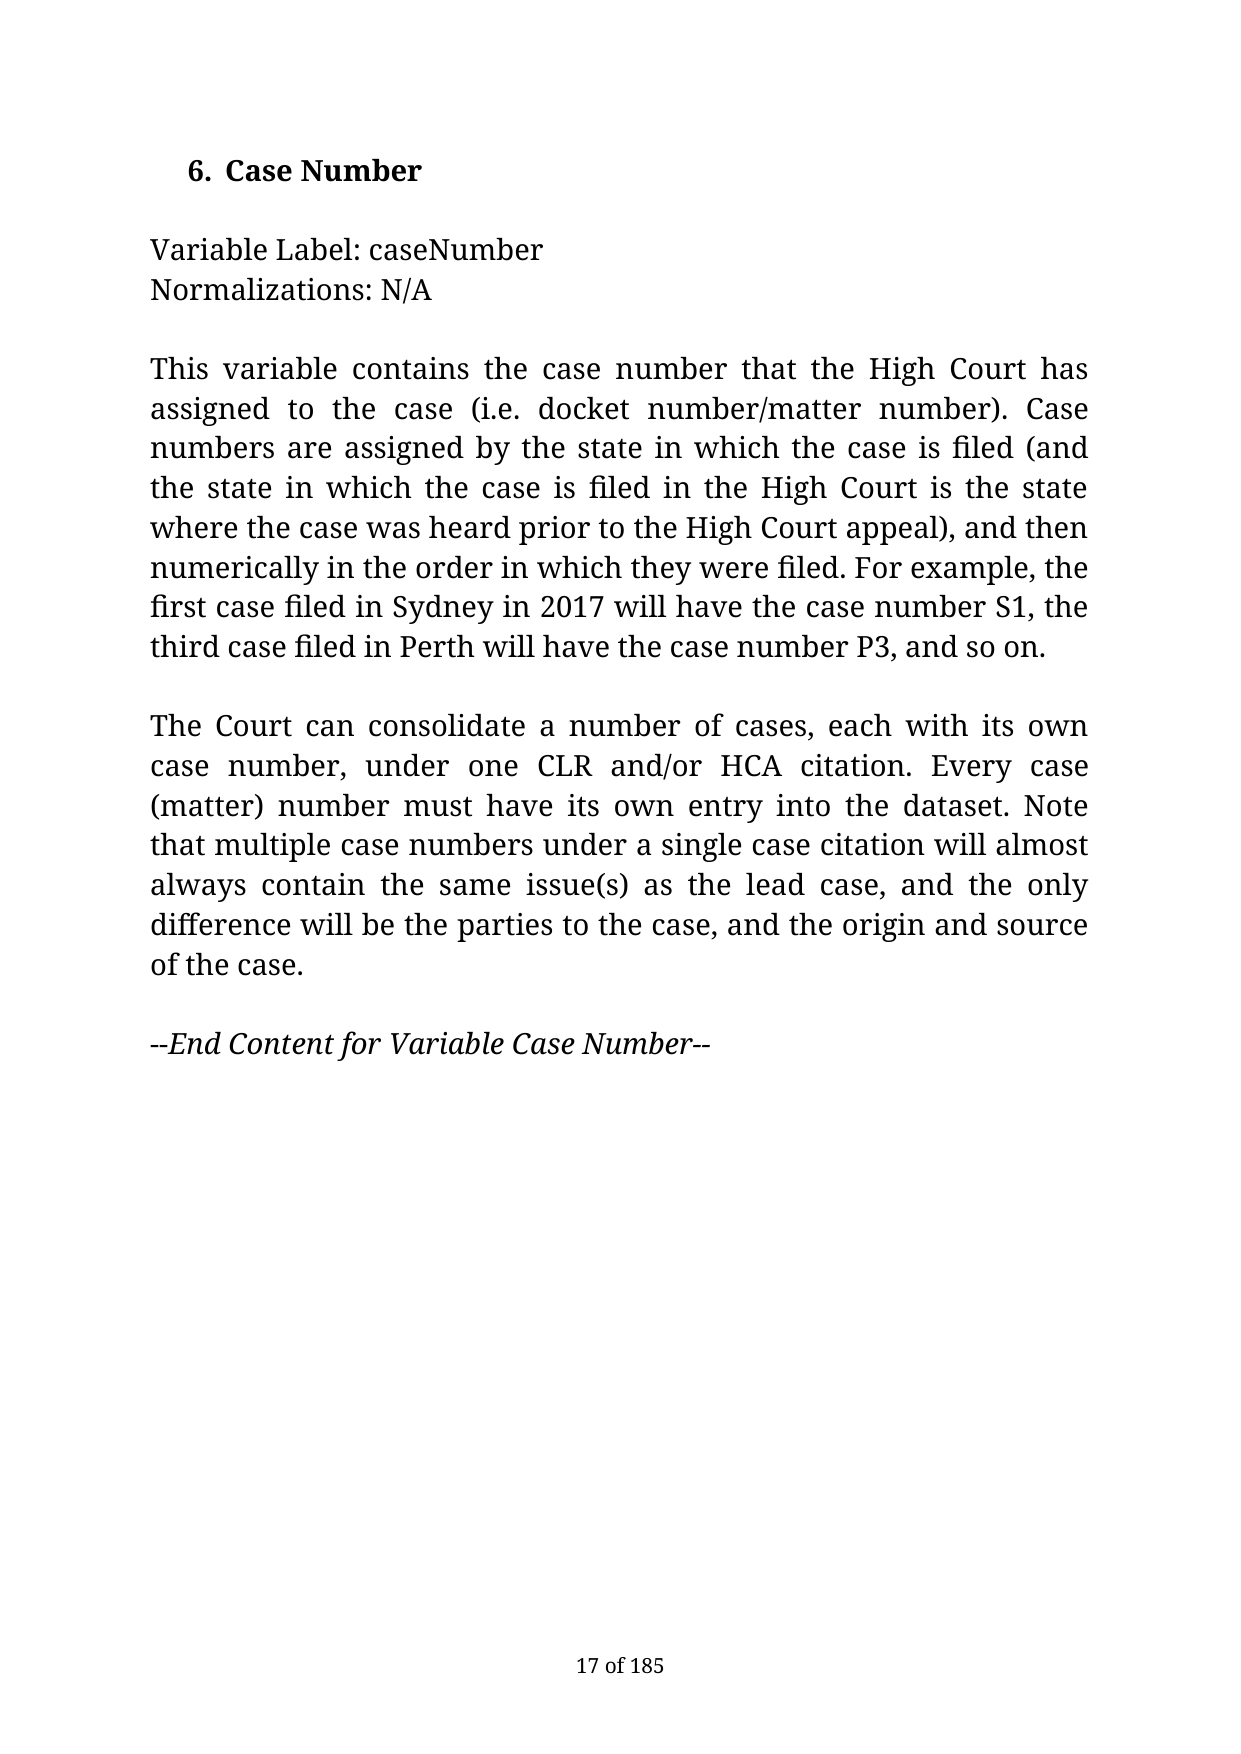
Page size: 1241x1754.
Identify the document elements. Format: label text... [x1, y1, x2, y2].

text This variable contains the case number that the High Court has assigned to the case (i.e. docket number/matter number). Case numbers are assigned by the state in which the case is filed (and the state in which the case is filed in the High Court is the state where the case was heard prior to the High Court appeal), and then numerically in the order in which they were filed. For example, the first case filed in Sydney in 2017 will have the case number S1, the third case filed in Perth will have the case number P3, and so on. [150, 348, 1090, 666]
text Normalizations: N/A [150, 269, 1090, 309]
text --End Content for Variable Case Number-- [150, 1023, 1090, 1063]
text The Court can consolidate a number of cases, each with its own case number, under one CLR and/or HCA citation. Every case (matter) number must have its own entry into the dataset. Note that multiple case numbers under a single case citation will almost always contain the same issue(s) as the lead case, and the only difference will be the parties to the case, and the origin and source of the case. [150, 706, 1090, 983]
text Variable Label: caseNumber [150, 229, 1090, 269]
text Case Number [187, 150, 1090, 190]
